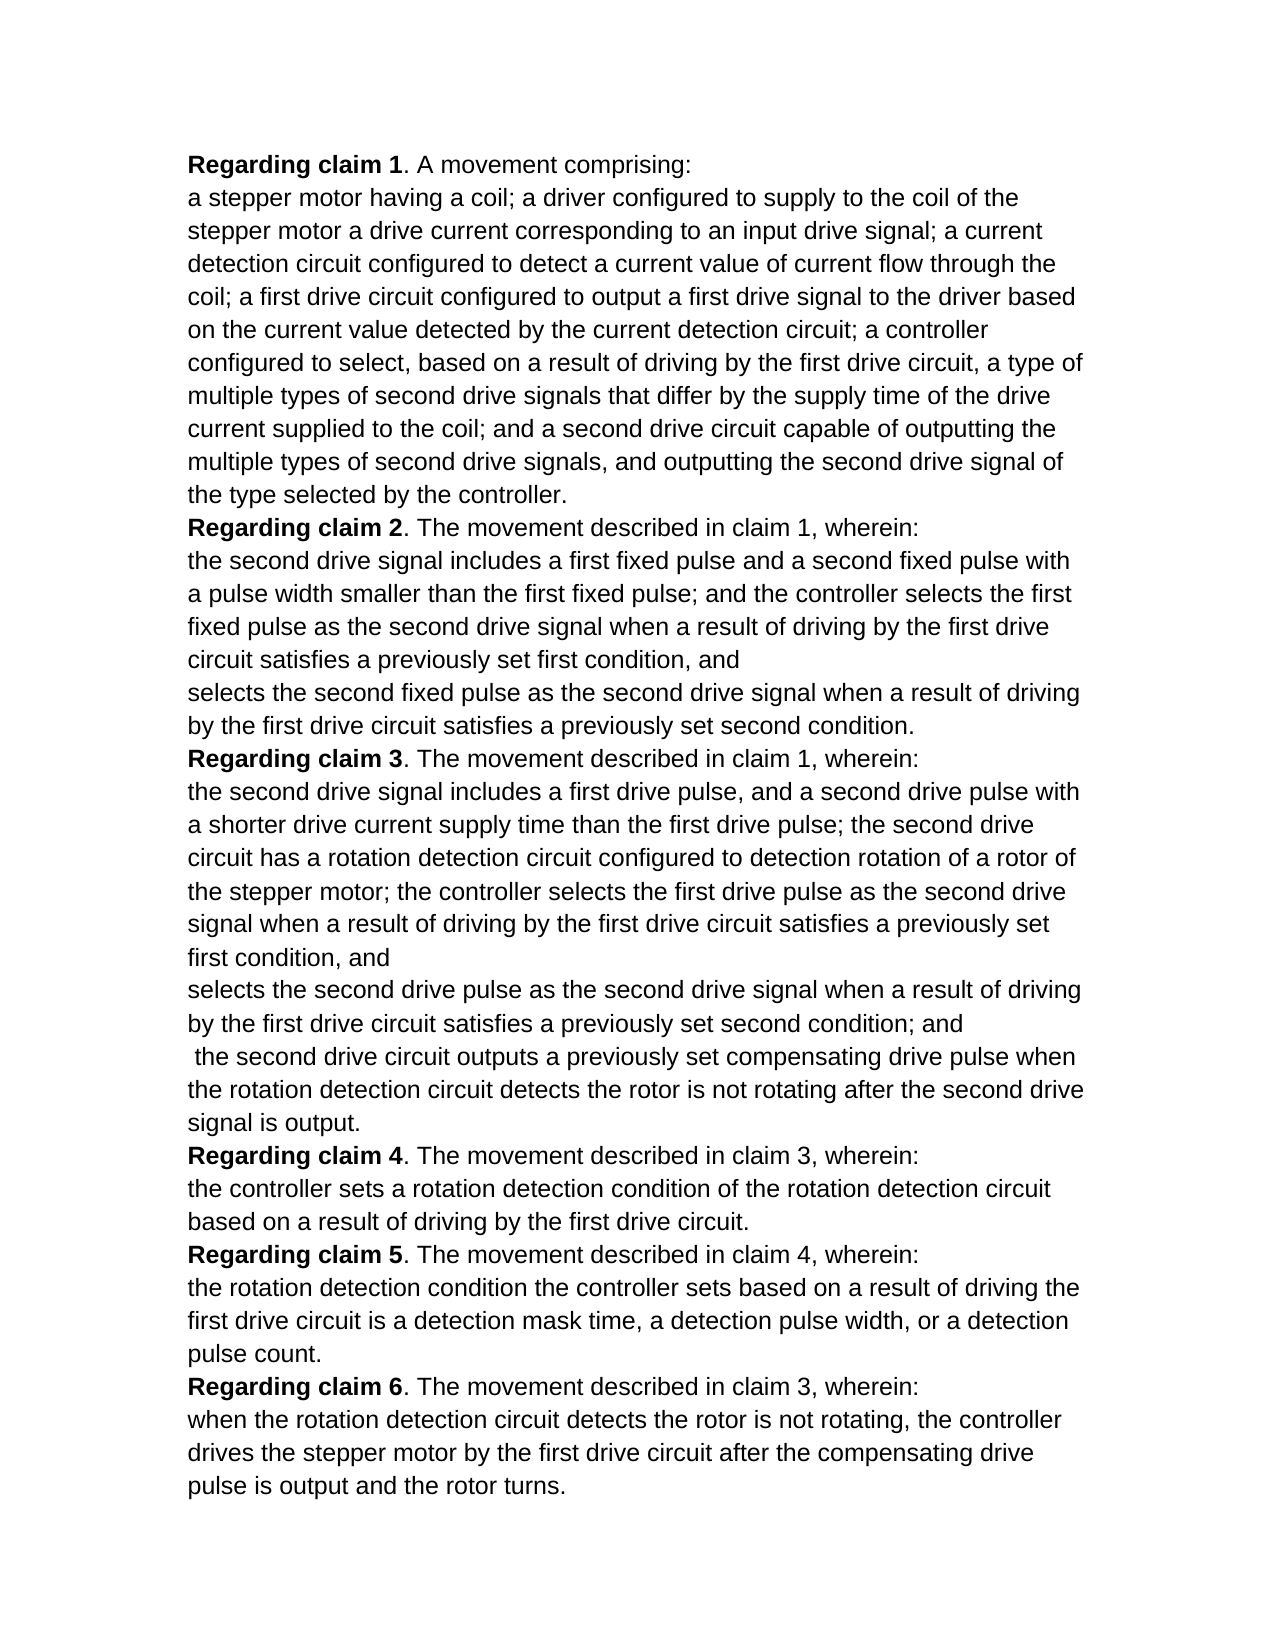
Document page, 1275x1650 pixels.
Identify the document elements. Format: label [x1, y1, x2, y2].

text [187, 150, 1087, 1499]
